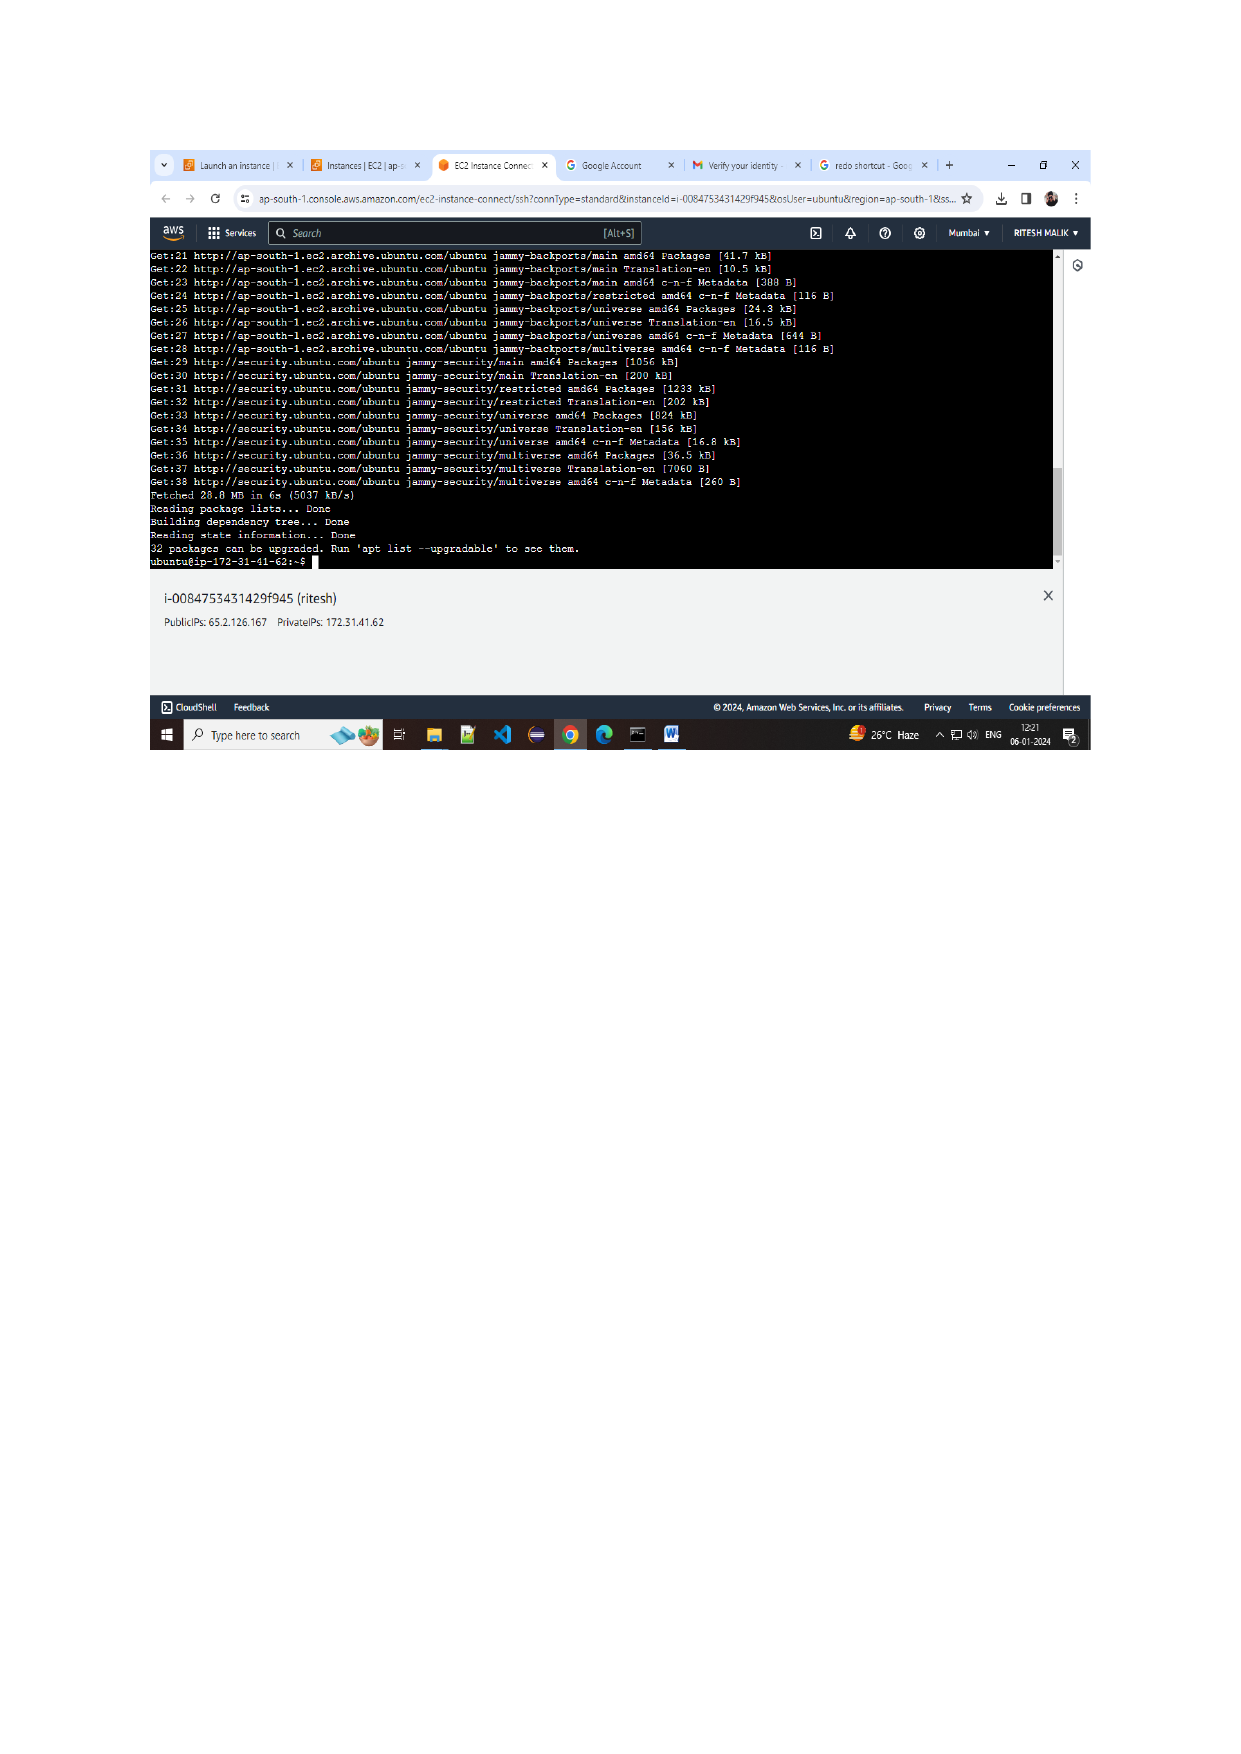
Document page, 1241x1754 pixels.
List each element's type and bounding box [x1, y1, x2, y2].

picture [150, 150, 1091, 750]
